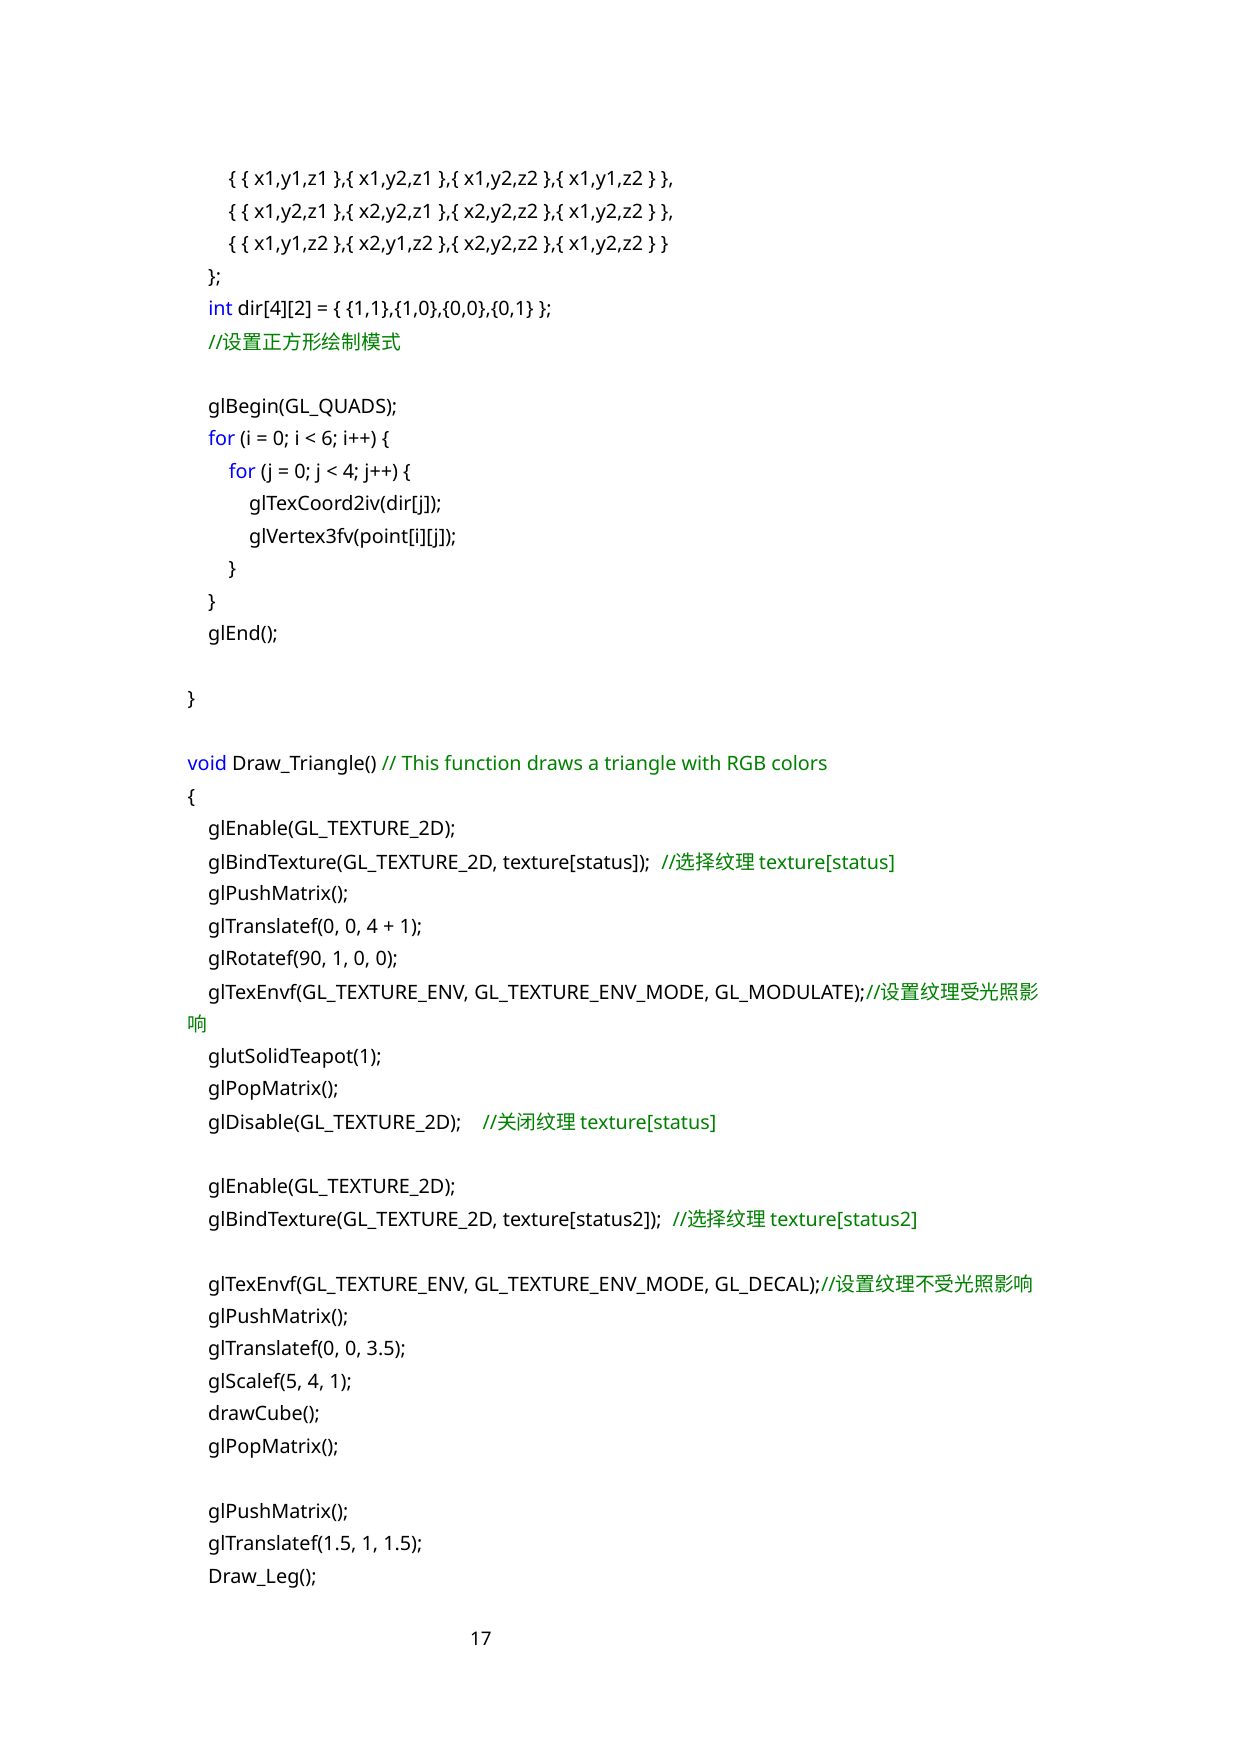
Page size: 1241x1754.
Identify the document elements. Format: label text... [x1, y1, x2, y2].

text { { x1,y2,z1 },{ x2,y2,z1 },{ x2,y2,z2 },{ x1,y2,z2 } }, [187, 194, 1053, 227]
text glBindTexture(GL_TEXTURE_2D, texture[status]); //选择纹理texture[status] [187, 844, 1053, 877]
text }; [187, 259, 1053, 292]
text glutSolidTeapot(1); [187, 1039, 1053, 1072]
text glScalef(5, 4, 1); [187, 1364, 1053, 1397]
text for (j = 0; j < 4; j++) { [187, 454, 1053, 487]
text void Draw_Triangle() // This function draws a triangle with RGB colors [187, 747, 1053, 779]
text glTranslatef(0, 0, 3.5); [187, 1332, 1053, 1364]
text } [187, 682, 1053, 714]
text glPushMatrix(); [187, 1494, 1053, 1527]
text glEnable(GL_TEXTURE_2D); [187, 812, 1053, 844]
text glTranslatef(0, 0, 4 + 1); [187, 909, 1053, 942]
text } [187, 552, 1053, 584]
text glTexCoord2iv(dir[j]); [187, 487, 1053, 519]
text int dir[4][2] = { {1,1},{1,0},{0,0},{0,1} }; [187, 292, 1053, 324]
text glPushMatrix(); [187, 1299, 1053, 1332]
text glEnd(); [187, 617, 1053, 649]
text glBegin(GL_QUADS); [187, 389, 1053, 422]
text glPushMatrix(); [187, 877, 1053, 909]
text drawCube(); [187, 1397, 1053, 1429]
text glRotatef(90, 1, 0, 0); [187, 942, 1053, 974]
text { [187, 779, 1053, 812]
text } [187, 584, 1053, 617]
text { { x1,y1,z2 },{ x2,y1,z2 },{ x2,y2,z2 },{ x1,y2,z2 } } [187, 227, 1053, 259]
text Draw_Leg(); [187, 1559, 1053, 1592]
text glBindTexture(GL_TEXTURE_2D, texture[status2]); //选择纹理texture[status2] [187, 1202, 1053, 1234]
text glDisable(GL_TEXTURE_2D); //关闭纹理texture[status] [187, 1104, 1053, 1137]
text glTexEnvf(GL_TEXTURE_ENV, GL_TEXTURE_ENV_MODE, GL_MODULATE);//设置纹理受光照影响 [187, 974, 1053, 1039]
text { { x1,y1,z1 },{ x1,y2,z1 },{ x1,y2,z2 },{ x1,y1,z2 } }, [187, 162, 1053, 194]
text //设置正方形绘制模式 [187, 324, 1053, 357]
text glPopMatrix(); [187, 1429, 1053, 1462]
text glEnable(GL_TEXTURE_2D); [187, 1169, 1053, 1202]
text glTranslatef(1.5, 1, 1.5); [187, 1527, 1053, 1559]
text for (i = 0; i < 6; i++) { [187, 422, 1053, 454]
text glVertex3fv(point[i][j]); [187, 519, 1053, 552]
text glTexEnvf(GL_TEXTURE_ENV, GL_TEXTURE_ENV_MODE, GL_DECAL);//设置纹理不受光照影响 [187, 1267, 1053, 1299]
text glPopMatrix(); [187, 1072, 1053, 1104]
